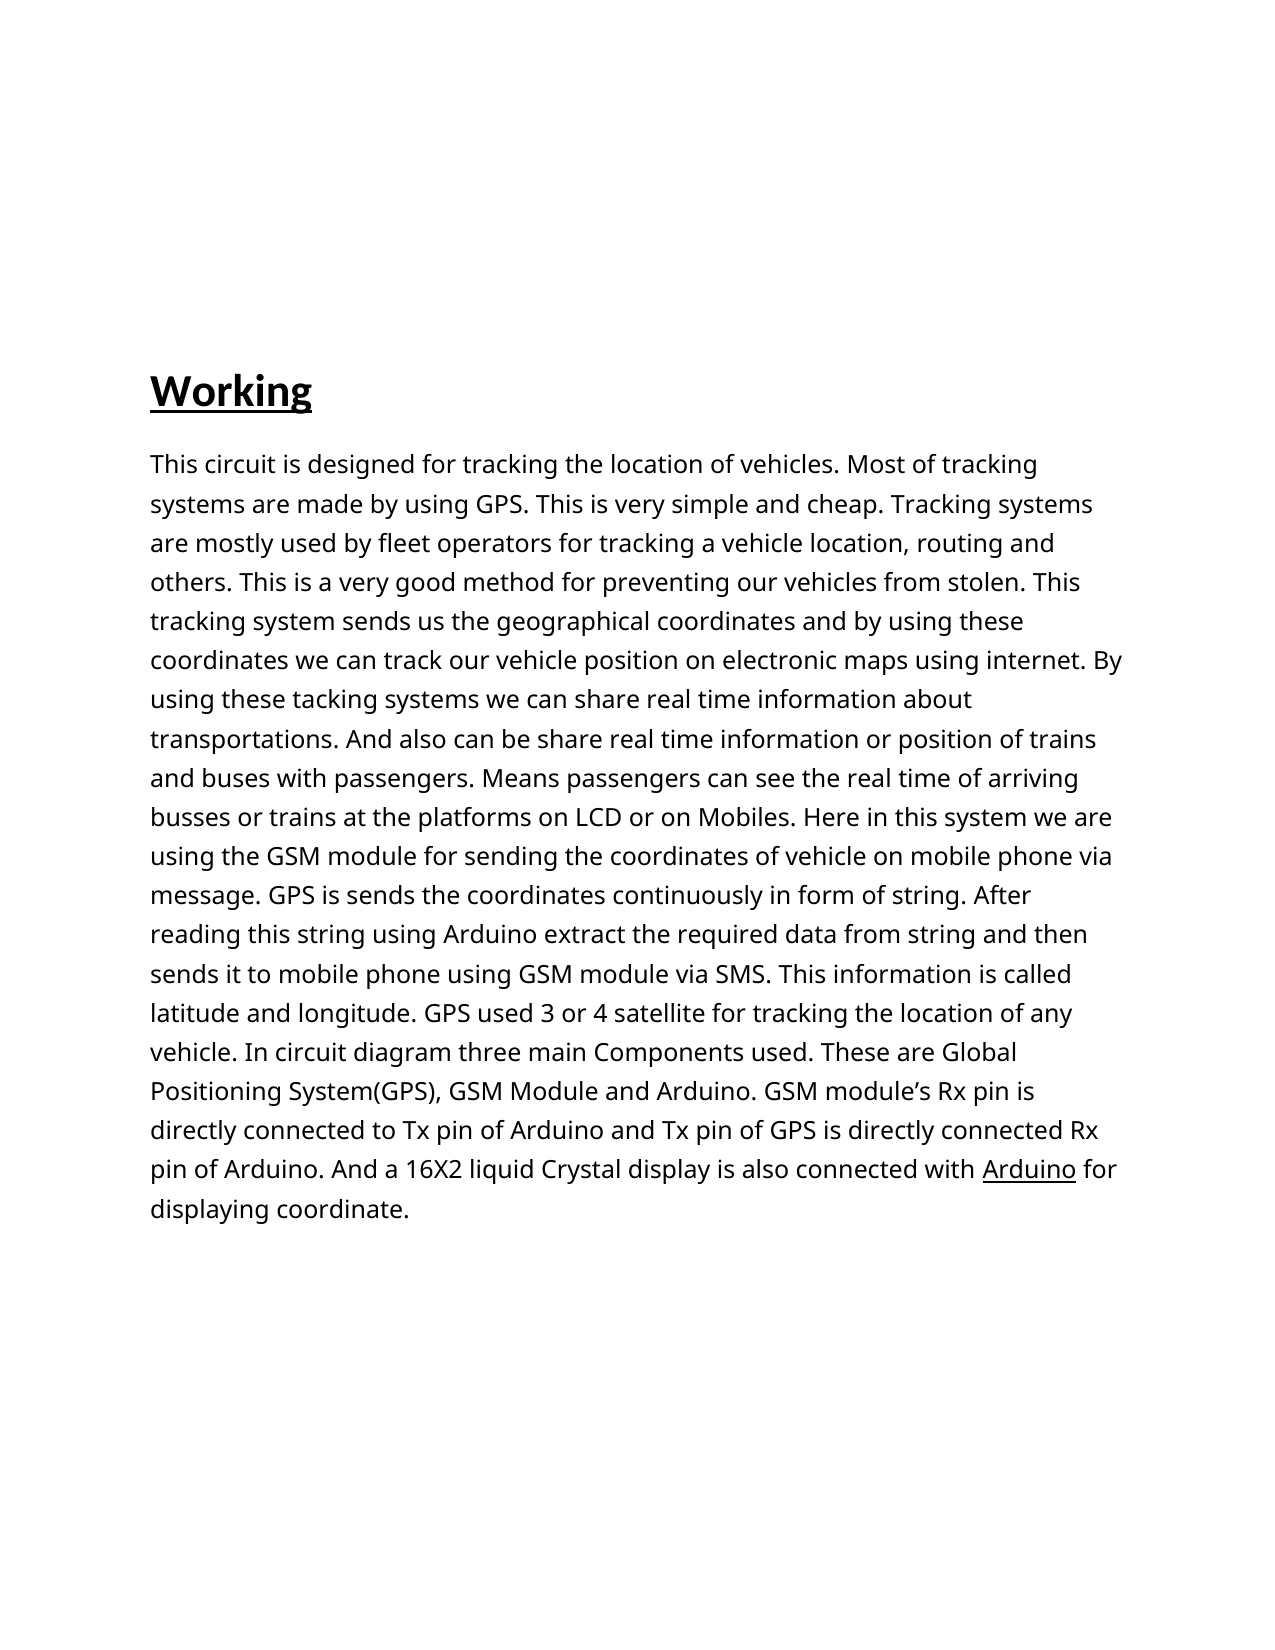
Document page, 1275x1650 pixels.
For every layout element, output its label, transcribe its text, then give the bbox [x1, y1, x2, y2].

text Working [150, 362, 1125, 418]
text This circuit is designed for tracking the location of vehicles. Most of tracking systems are made by using GPS. This is very simple and cheap. Tracking systems are mostly used by fleet operators for tracking a vehicle location, routing and others. This is a very good method for preventing our vehicles from stolen. This tracking system sends us the geographical coordinates and by using these coordinates we can track our vehicle position on electronic maps using internet. By using these tacking systems we can share real time information about transportations. And also can be share real time information or position of trains and buses with passengers. Means passengers can see the real time of arriving busses or trains at the platforms on LCD or on Mobiles. Here in this system we are using the GSM module for sending the coordinates of vehicle on mobile phone via message. GPS is sends the coordinates continuously in form of string. After reading this string using Arduino extract the required data from string and then sends it to mobile phone using GSM module via SMS. This information is called latitude and longitude. GPS used 3 or 4 satellite for tracking the location of any vehicle. In circuit diagram three main Components used. These are Global Positioning System(GPS), GSM Module and Arduino. GSM module’s Rx pin is directly connected to Tx pin of Arduino and Tx pin of GPS is directly connected Rx pin of Arduino. And a 16X2 liquid Crystal display is also connected with Arduino for displaying coordinate. [150, 447, 1125, 1225]
